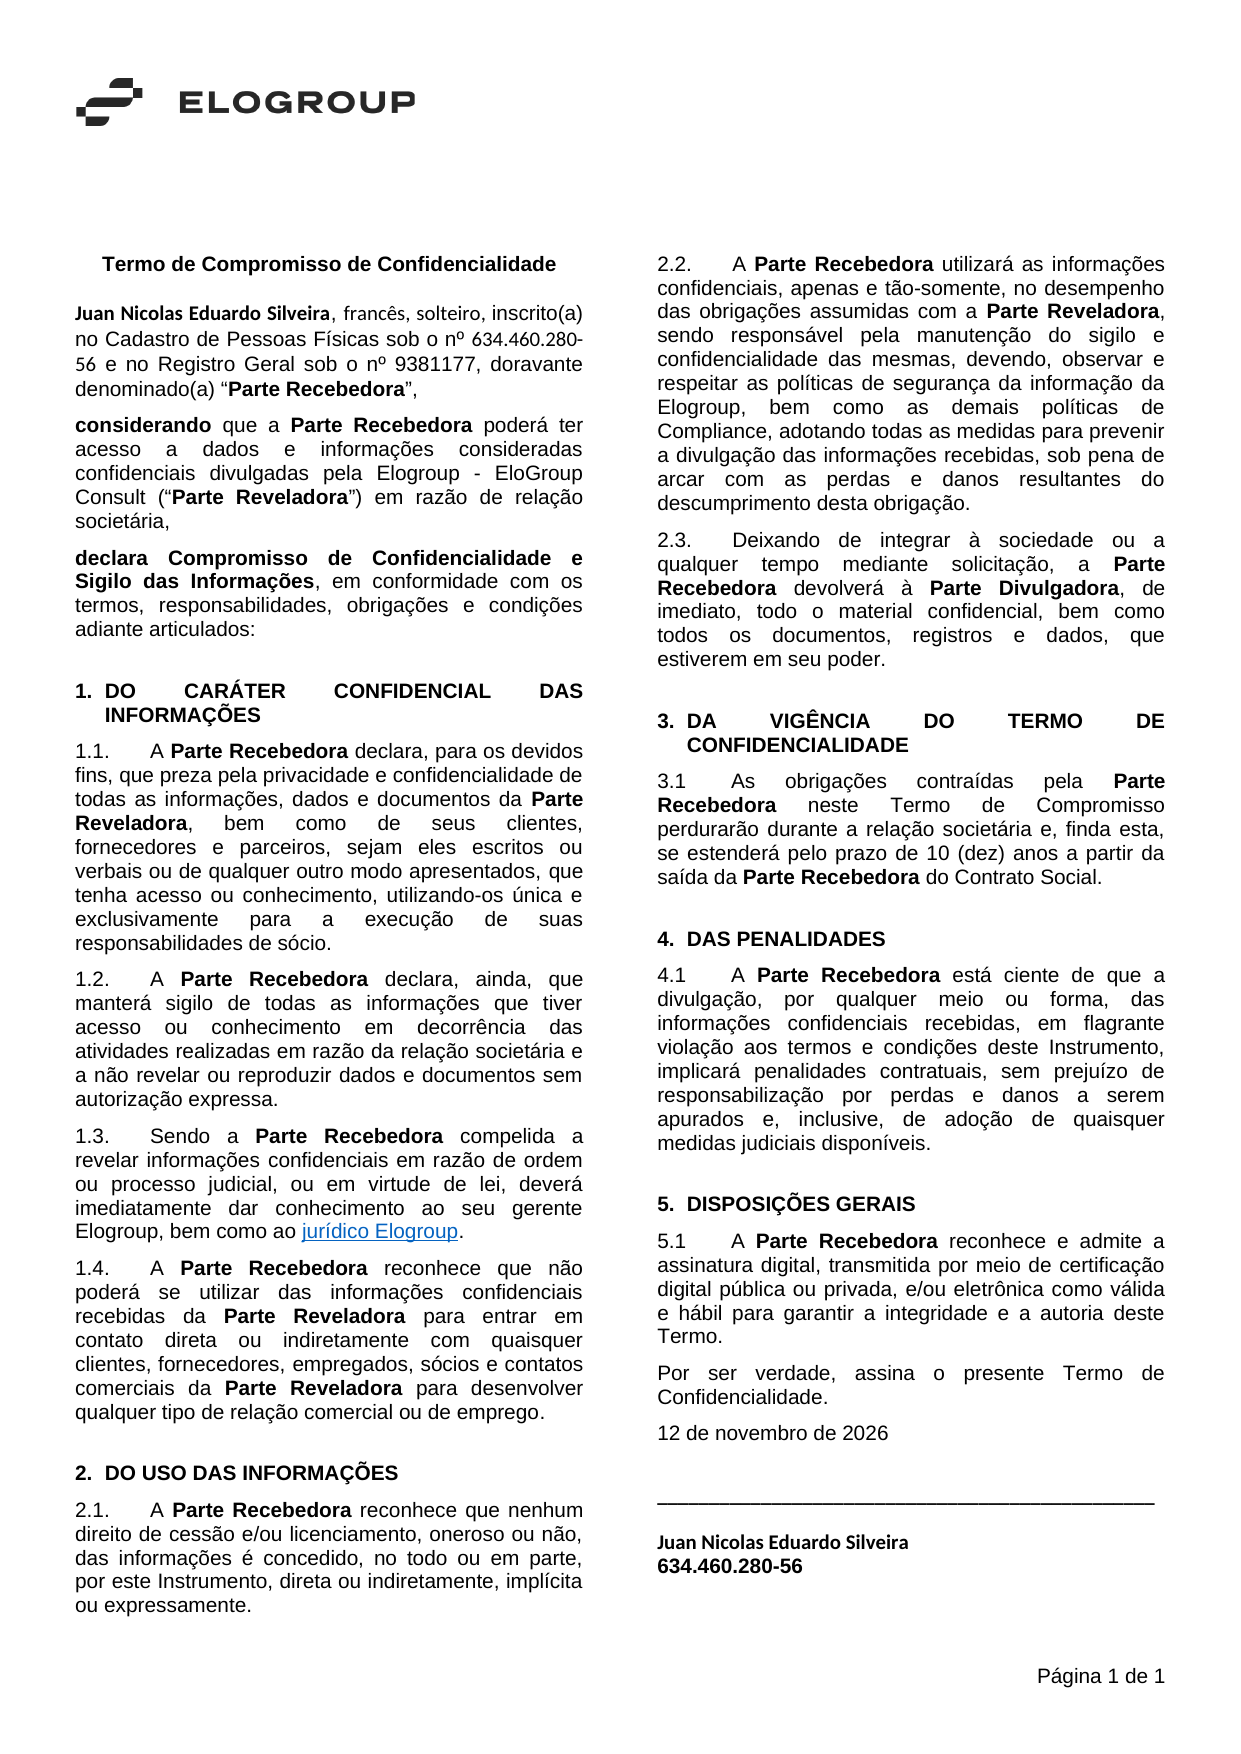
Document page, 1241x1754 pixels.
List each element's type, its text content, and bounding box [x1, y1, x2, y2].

list A Parte Recebedora está ciente de que a divulgação, por qualquer meio ou forma, das informações confidenciais recebidas, em flagrante violação aos termos e condições deste Instrumento, implicará penalidades contratuais, sem prejuízo de responsabilização por perdas e danos a serem apurados e, inclusive, de adoção de quaisquer medidas judiciais disponíveis. [657, 963, 1165, 1154]
text 11 de novembro de 2021 [657, 1421, 1163, 1445]
list DO CARÁTER CONFIDENCIAL DAS INFORMAÇÕES [75, 679, 583, 727]
list Deixando de integrar à sociedade ou a qualquer tempo mediante solicitação, a Parte Recebedora devolverá à Parte Divulgadora, de imediato, todo o material confidencial, bem como todos os documentos, registros e dados, que estiverem em seu poder. [657, 527, 1165, 671]
list DISPOSIÇÕES GERAIS [657, 1192, 1165, 1216]
list A Parte Recebedora declara, ainda, que manterá sigilo de todas as informações que tiver acesso ou conhecimento em decorrência das atividades realizadas em razão da relação societária e a não revelar ou reproduzir dados e documentos sem autorização expressa. [75, 967, 583, 1111]
list DO USO DAS INFORMAÇÕES [75, 1461, 583, 1485]
list As obrigações contraídas pela Parte Recebedora neste Termo de Compromisso perdurarão durante a relação societária e, finda esta, se estenderá pelo prazo de 10 (dez) anos a partir da saída da Parte Recebedora do Contrato Social. [657, 769, 1165, 889]
list DA VIGÊNCIA DO TERMO DE CONFIDENCIALIDADE [657, 709, 1165, 757]
list A Parte Recebedora reconhece que nenhum direito de cessão e/ou licenciamento, oneroso ou não, das informações é concedido, no todo ou em parte, por este Instrumento, direta ou indiretamente, implícita ou expressamente. [75, 1497, 583, 1617]
list A Parte Recebedora reconhece e admite a assinatura digital, transmitida por meio de certificação digital pública ou privada, e/ou eletrônica como válida e hábil para garantir a integridade e a autoria deste Termo. [657, 1228, 1165, 1348]
list DAS PENALIDADES [657, 926, 1165, 950]
list A Parte Recebedora reconhece que não poderá se utilizar das informações confidenciais recebidas da Parte Reveladora para entrar em contato direta ou indiretamente com quaisquer clientes, fornecedores, empregados, sócios e contatos comerciais da Parte Reveladora para desenvolver qualquer tipo de relação comercial ou de emprego. [75, 1256, 583, 1423]
text Termo de Compromisso de Confidencialidade [75, 251, 583, 275]
text considerando que a Parte Recebedora poderá ter acesso a dados e informações consideradas confidenciais divulgadas pela Elogroup - EloGroup Consult (“Parte Reveladora”) em razão de relação societária, [75, 413, 583, 533]
list A Parte Recebedora utilizará as informações confidenciais, apenas e tão-somente, no desempenho das obrigações assumidas com a Parte Reveladora, sendo responsável pela manutenção do sigilo e confidencialidade das mesmas, devendo, observar e respeitar as políticas de segurança da informação da Elogroup, bem como as demais políticas de Compliance, adotando todas as medidas para prevenir a divulgação das informações recebidas, sob pena de arcar com as perdas e danos resultantes do descumprimento desta obrigação. [657, 251, 1165, 515]
list A Parte Recebedora declara, para os devidos fins, que preza pela privacidade e confidencialidade de todas as informações, dados e documentos da Parte Reveladora, bem como de seus clientes, fornecedores e parceiros, sejam eles escritos ou verbais ou de qualquer outro modo apresentados, que tenha acesso ou conhecimento, utilizando-os única e exclusivamente para a execução de suas responsabilidades de sócio. [75, 739, 583, 955]
text ________________________________________________ [657, 1483, 1163, 1508]
text Juan Nicolas Eduardo Silveira, francês, solteiro, inscrito(a) no Cadastro de Pessoas Físicas sob o nº 634.460.280-56 e no Registro Geral sob o nº 9381177, doravante denominado(a) “Parte Recebedora”, [75, 300, 583, 401]
list Sendo a Parte Recebedora compelida a revelar informações confidenciais em razão de ordem ou processo judicial, ou em virtude de lei, deverá imediatamente dar conhecimento ao seu gerente Elogroup, bem como ao jurídico Elogroup. [75, 1123, 583, 1243]
text 634.460.280-56 [657, 1554, 1163, 1578]
text Por ser verdade, assina o presente Termo de Confidencialidade. [657, 1361, 1165, 1409]
text Juan Nicolas Eduardo Silveira [657, 1529, 1163, 1554]
text declara Compromisso de Confidencialidade e Sigilo das Informações, em conformidade com os termos, responsabilidades, obrigações e condições adiante articulados: [75, 545, 583, 641]
